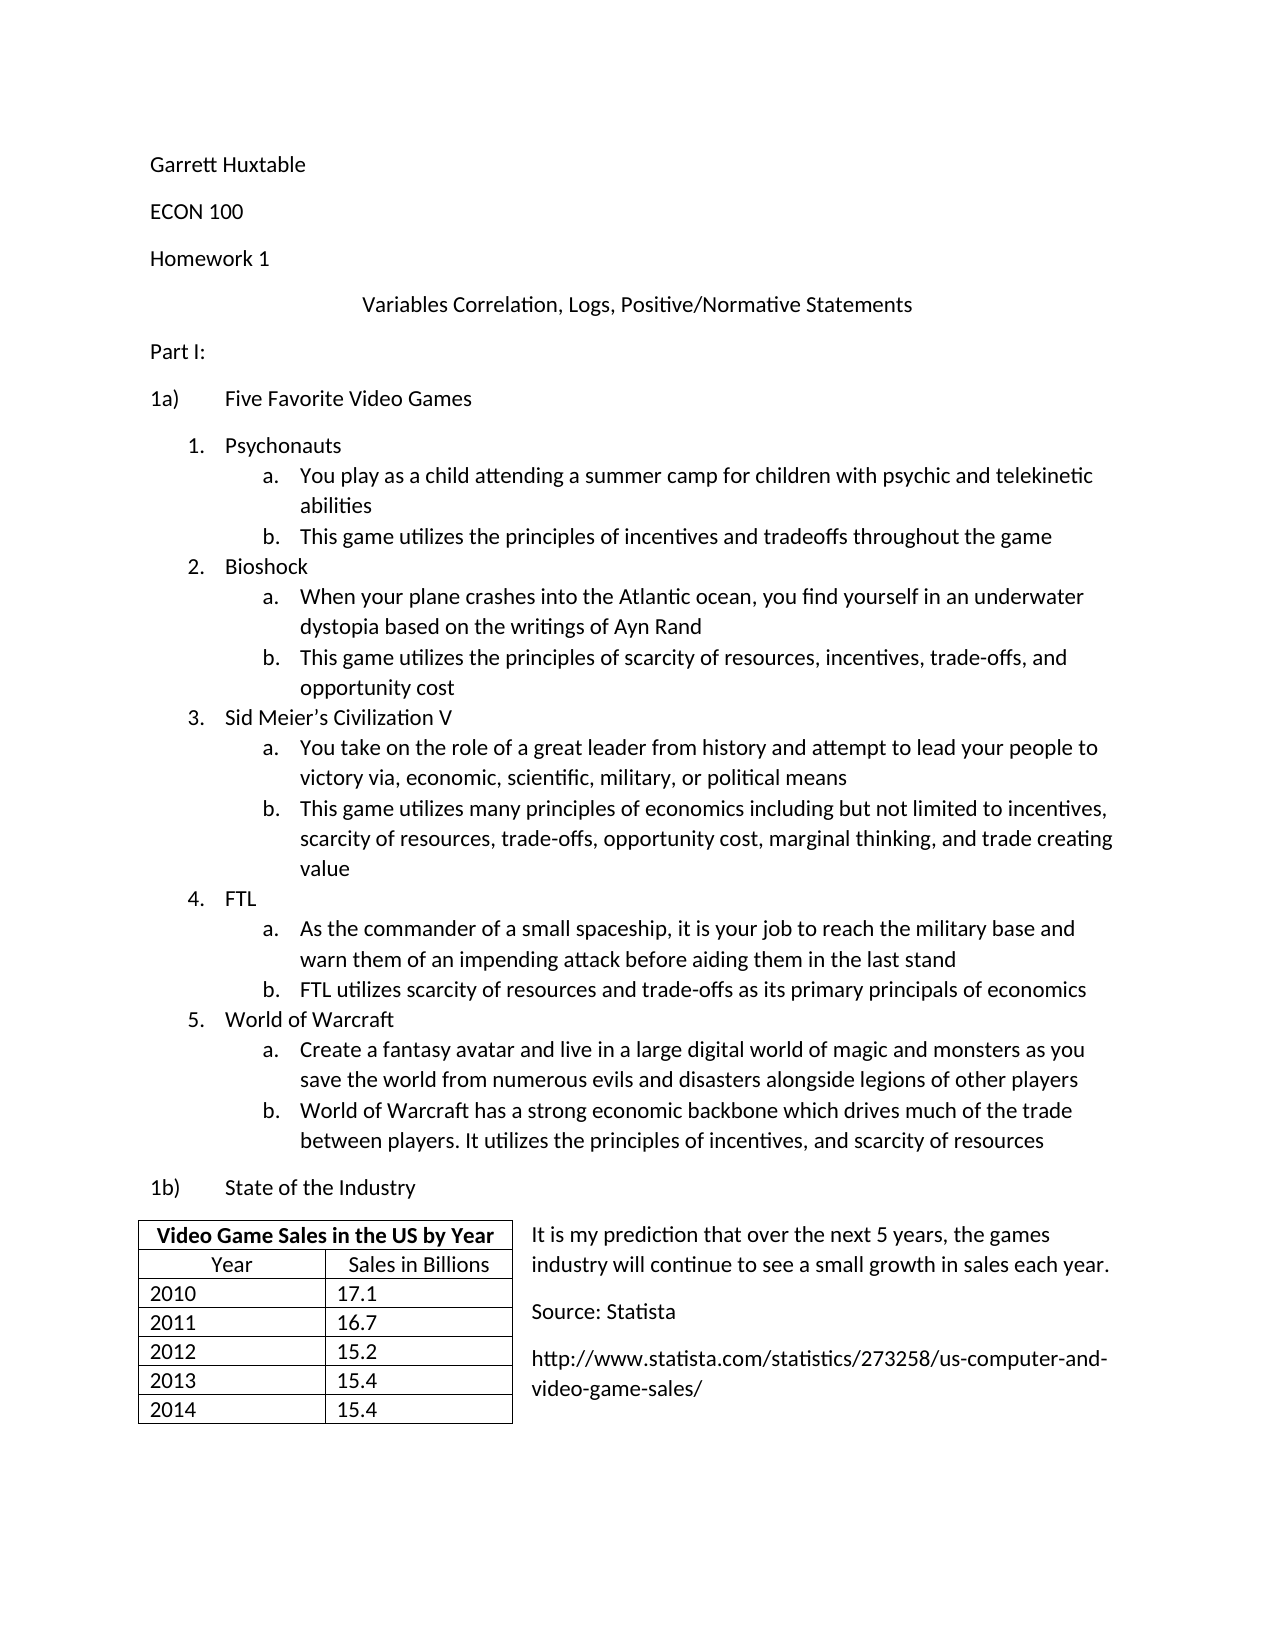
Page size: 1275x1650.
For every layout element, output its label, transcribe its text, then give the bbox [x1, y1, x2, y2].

table_cell Sales in Billions [326, 1250, 512, 1278]
list You play as a child attending a summer camp for children with psychic and telekinetic abilities [262, 461, 1125, 520]
table_cell 15.2 [326, 1337, 512, 1365]
list This game utilizes the principles of scarcity of resources, incentives, trade-offs, and opportunity cost [262, 643, 1125, 701]
text It is my prediction that over the next 5 years, the games industry will continue to see a small growth in sales each year. [513, 1220, 1125, 1278]
text Homework 1 [150, 244, 1125, 272]
list When your plane crashes into the Atlantic ocean, you find yourself in an underwater dystopia based on the writings of Ayn Rand [262, 582, 1125, 641]
list FTL utilizes scarcity of resources and trade-offs as its primary principals of economics [262, 975, 1125, 1003]
list As the commander of a small spaceship, it is your job to reach the military base and warn them of an impending attack before aiding them in the last stand [262, 914, 1125, 973]
text Variables Correlation, Logs, Positive/Normative Statements [150, 291, 1125, 319]
table_cell 2012 [139, 1337, 325, 1365]
list World of Warcraft [187, 1005, 1125, 1033]
table_cell 2013 [139, 1366, 325, 1394]
list World of Warcraft has a strong economic backbone which drives much of the trade between players. It utilizes the principles of incentives, and scarcity of resources [262, 1096, 1125, 1154]
list You take on the role of a great leader from history and attempt to lead your people to victory via, economic, scientific, military, or political means [262, 733, 1125, 792]
table_cell 2014 [139, 1395, 325, 1423]
list FTL [187, 884, 1125, 912]
list This game utilizes the principles of incentives and tradeoffs throughout the game [262, 522, 1125, 550]
table_cell 17.1 [326, 1279, 512, 1307]
table_cell 15.4 [326, 1395, 512, 1423]
table_cell 16.7 [326, 1308, 512, 1336]
list Psychonauts [187, 431, 1125, 459]
text Source: Statista [513, 1297, 1125, 1325]
text 1b) State of the Industry [150, 1173, 1125, 1201]
table_cell 2011 [139, 1308, 325, 1336]
list Bioshock [187, 552, 1125, 580]
table_header Video Game Sales in the US by Year [139, 1221, 512, 1249]
table_cell Year [139, 1250, 325, 1278]
text ECON 100 [150, 197, 1125, 225]
text Part I: [150, 337, 1125, 366]
text http://www.statista.com/statistics/273258/us-computer-and-video-game-sales/ [150, 1344, 1125, 1457]
list This game utilizes many principles of economics including but not limited to incentives, scarcity of resources, trade-offs, opportunity cost, marginal thinking, and trade creating value [262, 794, 1125, 882]
list Create a fantasy avatar and live in a large digital world of magic and monsters as you save the world from numerous evils and disasters alongside legions of other players [262, 1035, 1125, 1094]
text Garrett Huxtable [150, 150, 1125, 178]
text 1a) Five Favorite Video Games [150, 384, 1125, 412]
table_cell 15.4 [326, 1366, 512, 1394]
table_cell 2010 [139, 1279, 325, 1307]
list Sid Meier’s Civilization V [187, 703, 1125, 731]
